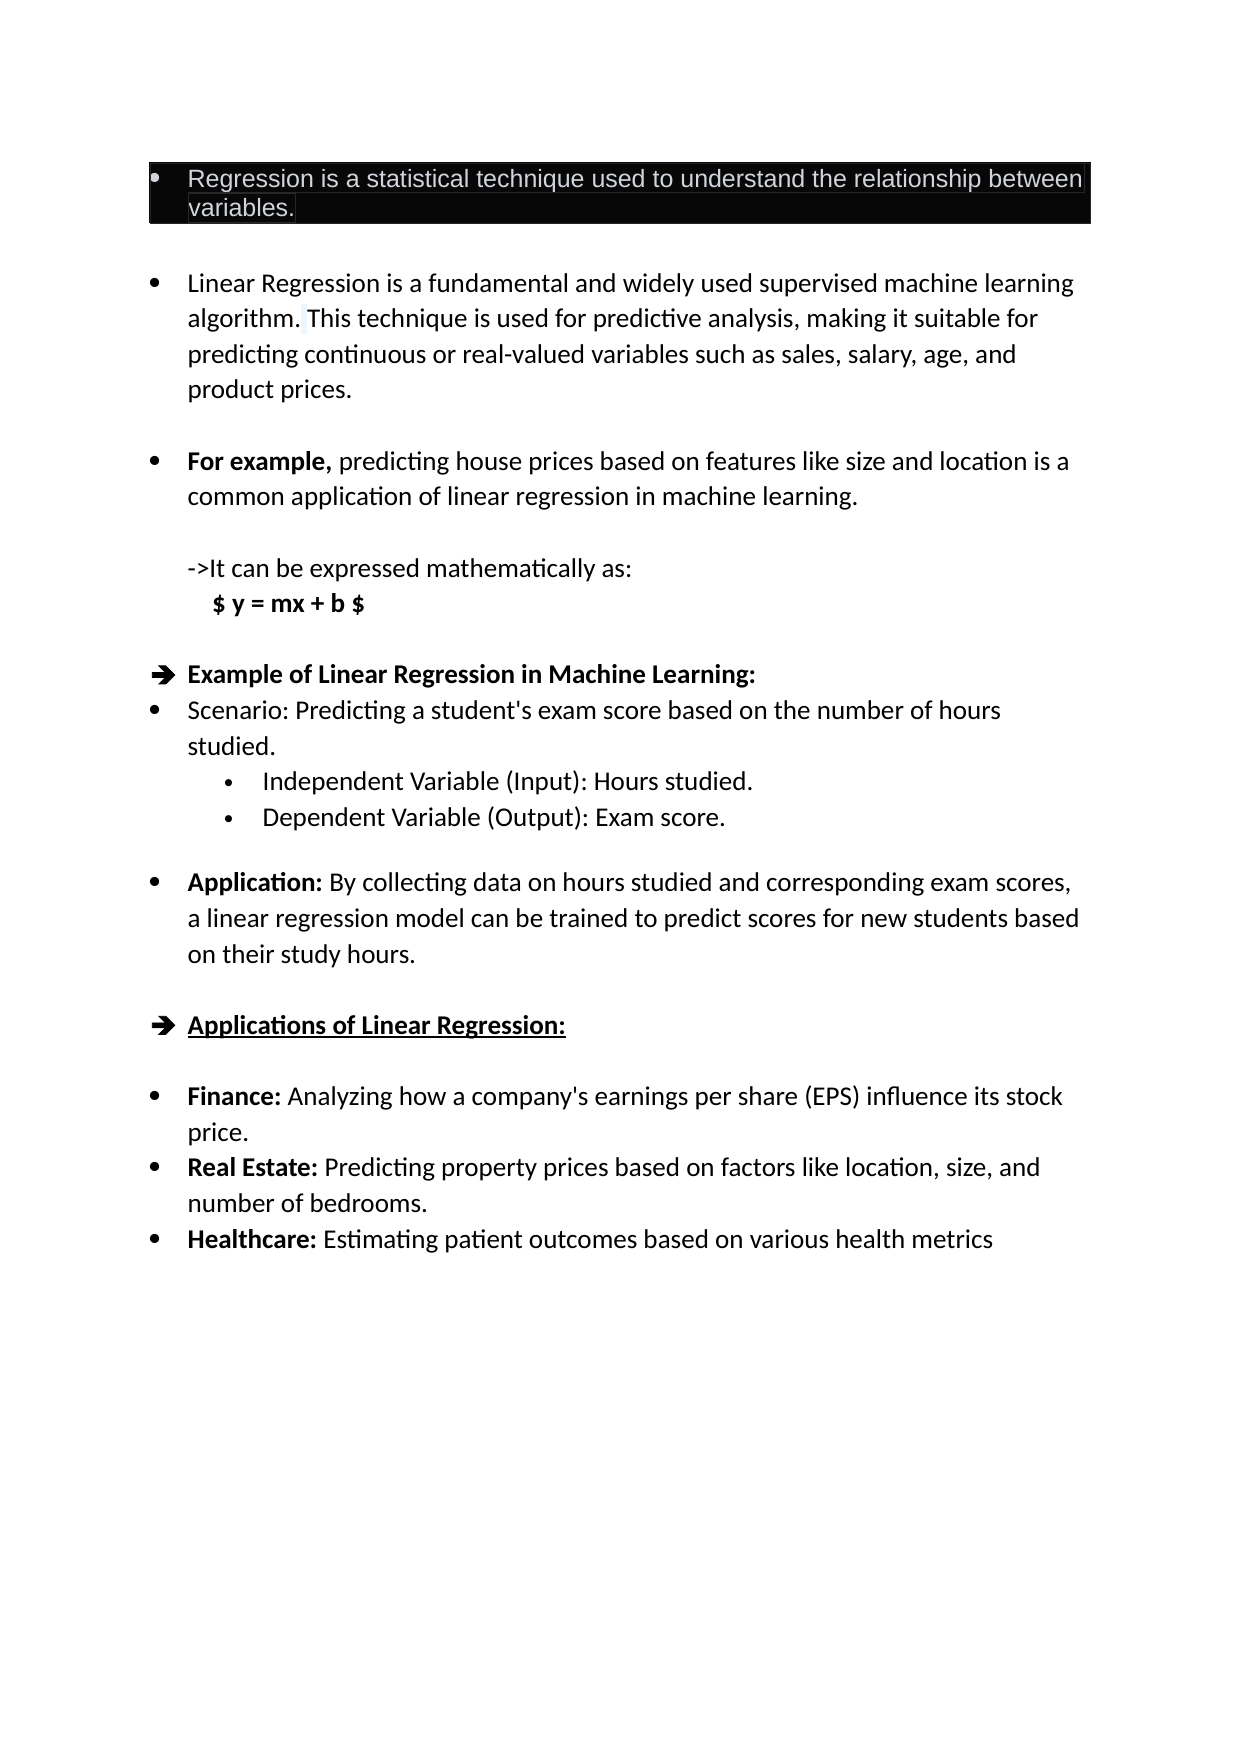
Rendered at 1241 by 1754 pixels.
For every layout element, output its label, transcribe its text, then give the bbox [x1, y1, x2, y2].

list Scenario: Predicting a student's exam score based on the number of hours studied. [150, 693, 1090, 762]
list Healthcare: Estimating patient outcomes based on various health metrics [150, 1222, 1090, 1255]
list Finance: Analyzing how a company's earnings per share (EPS) influence its stock price. [150, 1079, 1090, 1148]
list ->It can be expressed mathematically as: [187, 551, 1090, 584]
list Linear Regression is a fundamental and widely used supervised machine learning algorithm. This technique is used for predictive analysis, making it suitable for predicting continuous or real-valued variables such as sales, salary, age, and product prices. [150, 266, 1090, 406]
list Application: By collecting data on hours studied and corresponding exam scores, a linear regression model can be trained to predict scores for new students based on their study hours. [150, 866, 1090, 970]
list $ y = mx + b $ [187, 586, 1090, 619]
list Real Estate: Predicting property prices based on factors like location, size, and number of bedrooms. [150, 1151, 1090, 1219]
list Independent Variable (Input): Hours studied. [225, 764, 1090, 798]
list Applications of Linear Regression: [150, 1008, 1090, 1041]
list For example, predicting house prices based on features like size and location is a common application of linear regression in machine learning. [150, 444, 1090, 513]
list Regression is a statistical technique used to understand the relationship between variables. [151, 164, 1084, 223]
list Example of Linear Regression in Machine Learning: [150, 658, 1090, 691]
list Dependent Variable (Output): Exam score. [225, 800, 1090, 863]
list Regression is a statistical technique used to understand the relationship between variables. [296, 164, 1090, 223]
